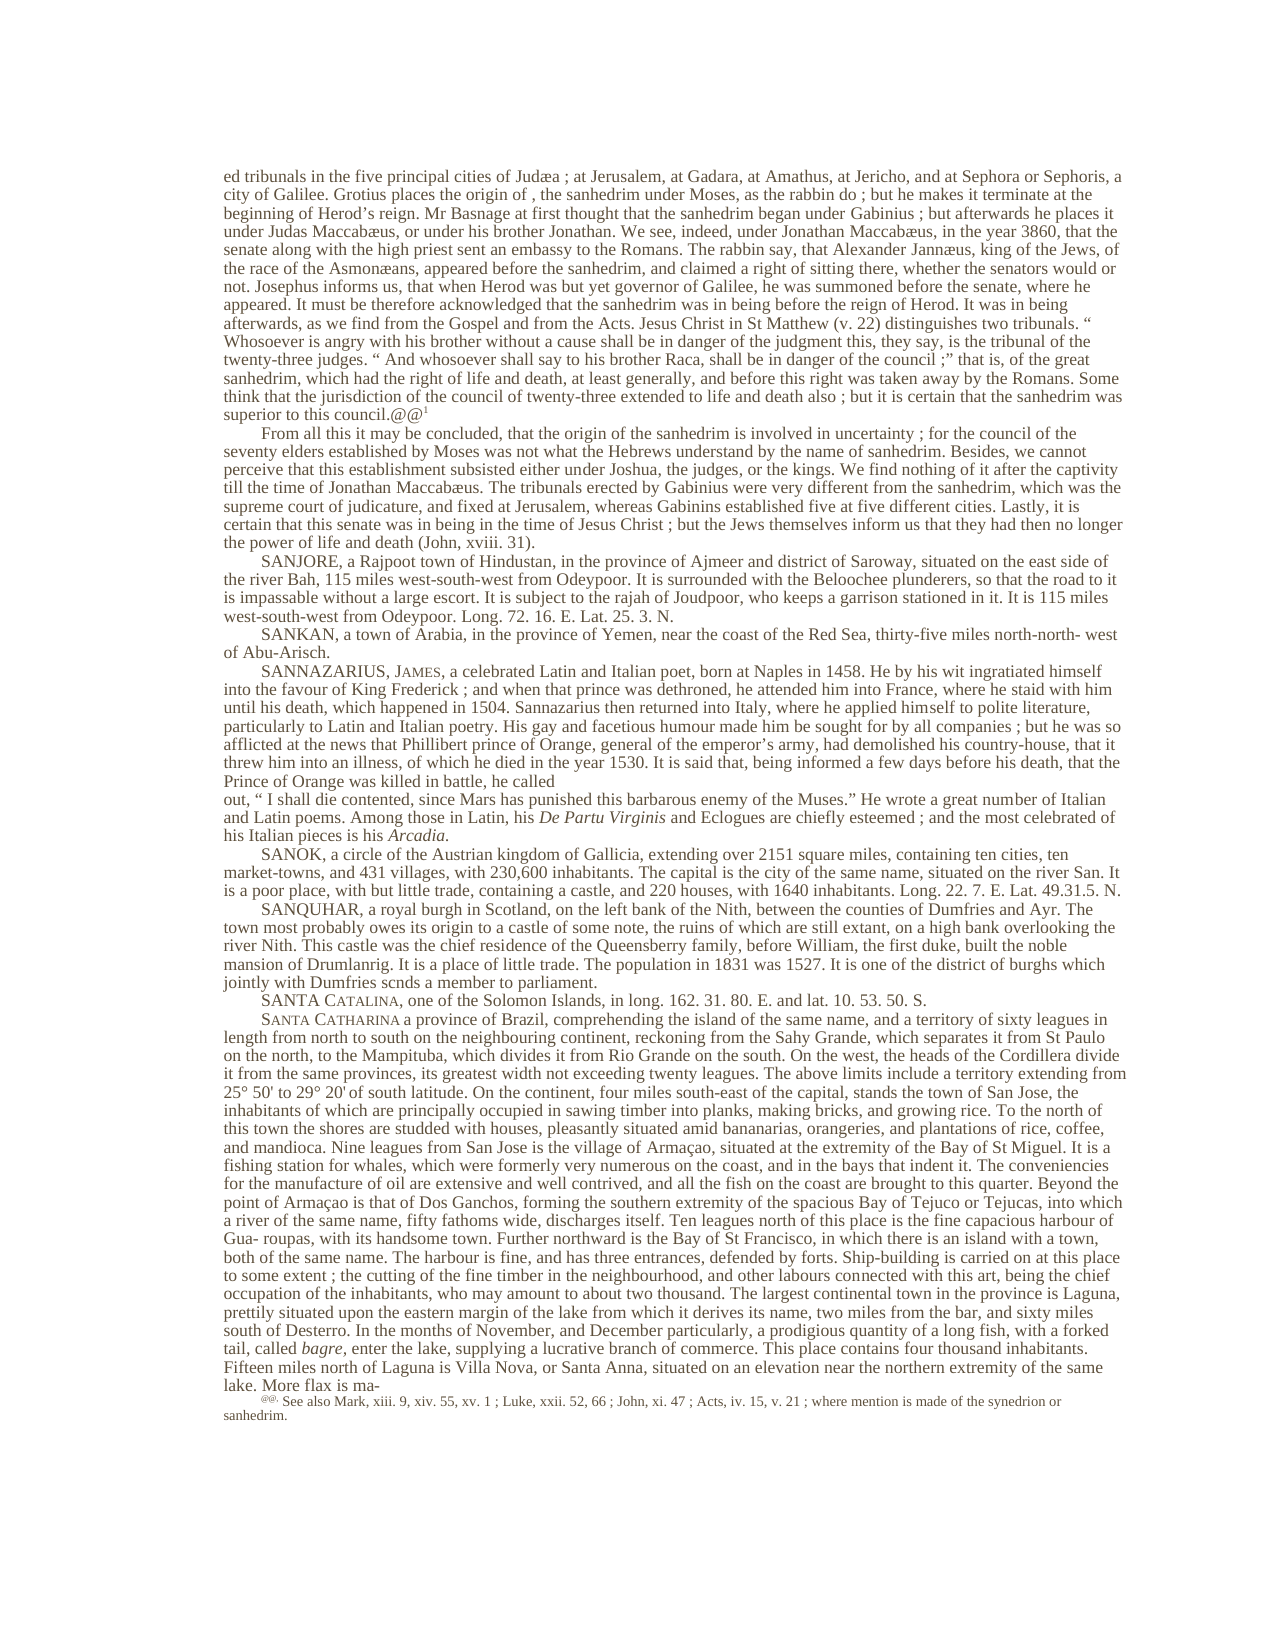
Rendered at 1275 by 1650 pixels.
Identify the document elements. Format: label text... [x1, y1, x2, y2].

text SANKAN, a town of Arabia, in the province of Yemen, near the coast of the Red Sea, thirty-five miles north-north- west of Abu-Arisch. [223, 626, 1128, 662]
text SANJORE, a Rajpoot town of Hindustan, in the province of Ajmeer and district of Saroway, situated on the east side of the river Bah, 115 miles west-south-west from Odeypoor. It is surrounded with the Beloochee plunderers, so that the road to it is impassable without a large escort. It is subject to the rajah of Joudpoor, who keeps a garrison stationed in it. It is 115 miles west-south-west from Odeypoor. Long. 72. 16. E. Lat. 25. 3. N. [223, 553, 1128, 626]
text SANTA Catalina, one of the Solomon Islands, in long. 162. 31. 80. E. and lat. 10. 53. 50. S. [223, 992, 1128, 1010]
text From all this it may be concluded, that the origin of the sanhedrim is involved in uncertainty ; for the council of the seventy elders established by Moses was not what the Hebrews understand by the name of sanhedrim. Besides, we cannot perceive that this establishment subsisted either under Joshua, the judges, or the kings. We find nothing of it after the captivity till the time of Jonathan Maccabæus. The tribunals erected by Gabinius were very different from the sanhedrim, which was the supreme court of judicature, and fixed at Jerusalem, whereas Gabinins established five at five different cities. Lastly, it is certain that this senate was in being in the time of Jesus Christ ; but the Jews themselves inform us that they had then no longer the power of life and death (John, xviii. 31). [223, 424, 1128, 553]
text out, “ I shall die contented, since Mars has punished this barbarous enemy of the Muses.” He wrote a great number of Italian and Latin poems. Among those in Latin, his De Partu Virginis and Eclogues are chiefly esteemed ; and the most celebrated of his Italian pieces is his Arcadia. [223, 791, 1128, 846]
text @@, See also Mark, xiii. 9, xiv. 55, xv. 1 ; Luke, xxii. 52, 66 ; John, xi. 47 ; Acts, iv. 15, v. 21 ; where mention is made of the synedrion or sanhedrim. [223, 1395, 1128, 1424]
text SANOK, a circle of the Austrian kingdom of Gallicia, extending over 2151 square miles, containing ten cities, ten market-towns, and 431 villages, with 230,600 inhabitants. The capital is the city of the same name, situated on the river San. It is a poor place, with but little trade, containing a castle, and 220 houses, with 1640 inhabitants. Long. 22. 7. E. Lat. 49.31.5. N. [223, 846, 1128, 901]
text SANNAZARIUS, James, a celebrated Latin and Italian poet, born at Naples in 1458. He by his wit ingratiated himself into the favour of King Frederick ; and when that prince was dethroned, he attended him into France, where he staid with him until his death, which happened in 1504. Sannazarius then returned into Italy, where he applied himself to polite literature, particularly to Latin and Italian poetry. His gay and facetious humour made him be sought for by all companies ; but he was so afflicted at the news that Phillibert prince of Orange, general of the emperor’s army, had demolished his country-house, that it threw him into an illness, of which he died in the year 1530. It is said that, being informed a few days before his death, that the Prince of Orange was killed in battle, he called [223, 662, 1128, 791]
text SANQUHAR, a royal burgh in Scotland, on the left bank of the Nith, between the counties of Dumfries and Ayr. The town most probably owes its origin to a castle of some note, the ruins of which are still extant, on a high bank overlooking the river Nith. This castle was the chief residence of the Queensberry family, before William, the first duke, built the noble mansion of Drumlanrig. It is a place of little trade. The population in 1831 was 1527. It is one of the district of burghs which jointly with Dumfries scnds a member to parliament. [223, 901, 1128, 992]
text Santa Catharina a province of Brazil, comprehending the island of the same name, and a territory of sixty leagues in length from north to south on the neighbouring continent, reckoning from the Sahy Grande, which separates it from St Paulo on the north, to the Mampituba, which divides it from Rio Grande on the south. On the west, the heads of the Cordillera divide it from the same provinces, its greatest width not exceeding twenty leagues. The above limits include a territory extending from 25° 50' to 29° 20' of south latitude. On the continent, four miles south-east of the capital, stands the town of San Jose, the inhabitants of which are principally occupied in sawing timber into planks, making bricks, and growing rice. To the north of this town the shores are studded with houses, pleasantly situated amid bananarias, orangeries, and plantations of rice, coffee, and mandioca. Nine leagues from San Jose is the village of Armaçao, situated at the extremity of the Bay of St Miguel. It is a fishing station for whales, which were formerly very numerous on the coast, and in the bays that indent it. The conveniencies for the manufacture of oil are extensive and well contrived, and all the fish on the coast are brought to this quarter. Beyond the point of Armaçao is that of Dos Ganchos, forming the southern extremity of the spacious Bay of Tejuco or Tejucas, into which a river of the same name, fifty fathoms wide, discharges itself. Ten leagues north of this place is the fine capacious harbour of Gua- roupas, with its handsome town. Further northward is the Bay of St Francisco, in which there is an island with a town, both of the same name. The harbour is fine, and has three entrances, defended by forts. Ship-building is carried on at this place to some extent ; the cutting of the fine timber in the neighbourhood, and other labours connected with this art, being the chief occupation of the inhabitants, who may amount to about two thousand. The largest continental town in the province is Laguna, prettily situated upon the eastern margin of the lake from which it derives its name, two miles from the bar, and sixty miles south of Desterro. In the months of November, and December particularly, a prodigious quantity of a long fish, with a forked tail, called bagre, enter the lake, supplying a lucrative branch of commerce. This place contains four thousand inhabitants. Fifteen miles north of Laguna is Villa Nova, or Santa Anna, situated on an elevation near the northern extremity of the same lake. More flax is ma- [223, 1010, 1128, 1395]
text ed tribunals in the five principal cities of Judæa ; at Jerusalem, at Gadara, at Amathus, at Jericho, and at Sephora or Sephoris, a city of Galilee. Grotius places the origin of , the sanhedrim under Moses, as the rabbin do ; but he makes it terminate at the beginning of Herod’s reign. Mr Basnage at first thought that the sanhedrim began under Gabinius ; but afterwards he places it under Judas Maccabæus, or under his brother Jonathan. We see, indeed, under Jonathan Maccabæus, in the year 3860, that the senate along with the high priest sent an embassy to the Romans. The rabbin say, that Alexander Jannæus, king of the Jews, of the race of the Asmonæans, appeared before the sanhedrim, and claimed a right of sitting there, whether the senators would or not. Josephus informs us, that when Herod was but yet governor of Galilee, he was summoned before the senate, where he appeared. It must be therefore acknowledged that the sanhedrim was in being before the reign of Herod. It was in being afterwards, as we find from the Gospel and from the Acts. Jesus Christ in St Matthew (v. 22) distinguishes two tribunals. “ Whosoever is angry with his brother without a cause shall be in danger of the judgment this, they say, is the tribunal of the twenty-three judges. “ And whosoever shall say to his brother Raca, shall be in danger of the council ;” that is, of the great sanhedrim, which had the right of life and death, at least generally, and before this right was taken away by the Romans. Some think that the jurisdiction of the council of twenty-three extended to life and death also ; but it is certain that the sanhedrim was superior to this council.@@1 [223, 168, 1128, 424]
